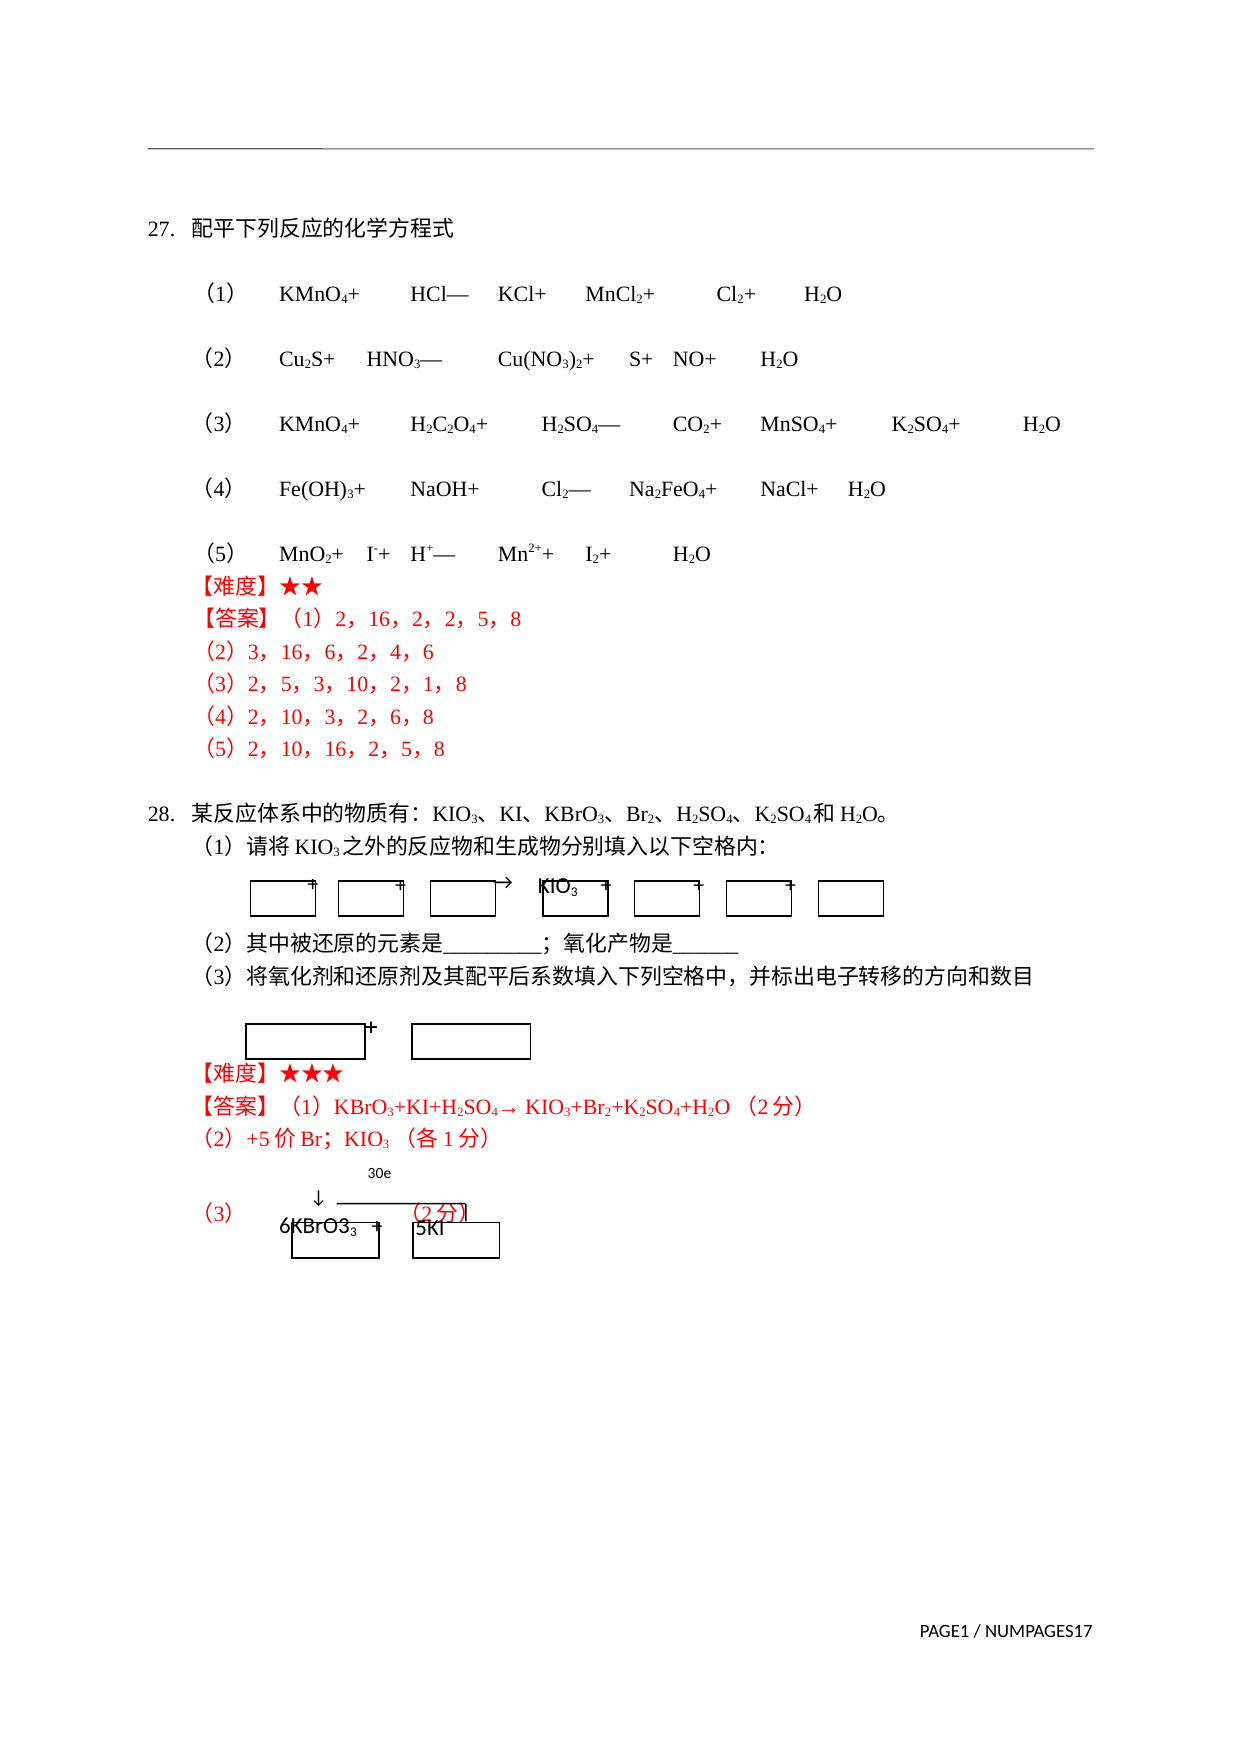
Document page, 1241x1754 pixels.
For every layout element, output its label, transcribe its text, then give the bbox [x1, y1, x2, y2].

text （1）请将KIO3之外的反应物和生成物分别填入以下空格内： [148, 828, 1092, 861]
text （3）将氧化剂和还原剂及其配平后系数填入下列空格中，并标出电子转移的方向和数目 [148, 958, 1092, 991]
text （5） MnO2+ I-+ H+— Mn2++ I2+ H2O [148, 536, 1092, 568]
text （3）2，5，3，10，2，1，8 [148, 666, 1092, 698]
text （3） （2分） [148, 1186, 1092, 1227]
text 【难度】★★★ [148, 1056, 1092, 1088]
text （2）+5价Br；KIO3 （各1分） [148, 1121, 1092, 1153]
list （2） Cu2S+ HNO3— Cu(NO3)2+ S+ NO+ H2O [148, 341, 1092, 373]
text 【答案】（1）KBrO3+KI+H2SO4→ KIO3+Br2+K2SO4+H2O （2分） [148, 1088, 1092, 1121]
text （4）2，10，3，2，6，8 [148, 698, 1092, 731]
list 某反应体系中的物质有：KIO3、KI、KBrO3、Br2、H2SO4、K2SO4和H2O。 [148, 796, 1092, 828]
list （3） KMnO4+ H2C2O4+ H2SO4— CO2+ MnSO4+ K2SO4+ H2O [148, 406, 1092, 438]
text （2）3，16，6，2，4，6 [148, 633, 1092, 666]
text 【难度】★★ [148, 568, 1092, 601]
text （2）其中被还原的元素是_________；氧化产物是______ [148, 926, 1092, 958]
text 【答案】（1）2，16，2，2，5，8 [148, 601, 1092, 633]
list （4） Fe(OH)3+ NaOH+ Cl2— Na2FeO4+ NaCl+ H2O [148, 471, 1092, 503]
text （5）2，10，16，2，5，8 [148, 731, 1092, 763]
list 配平下列反应的化学方程式 [148, 211, 1092, 243]
text （1） KMnO4+ HCl— KCl+ MnCl2+ Cl2+ H2O [148, 276, 1092, 308]
